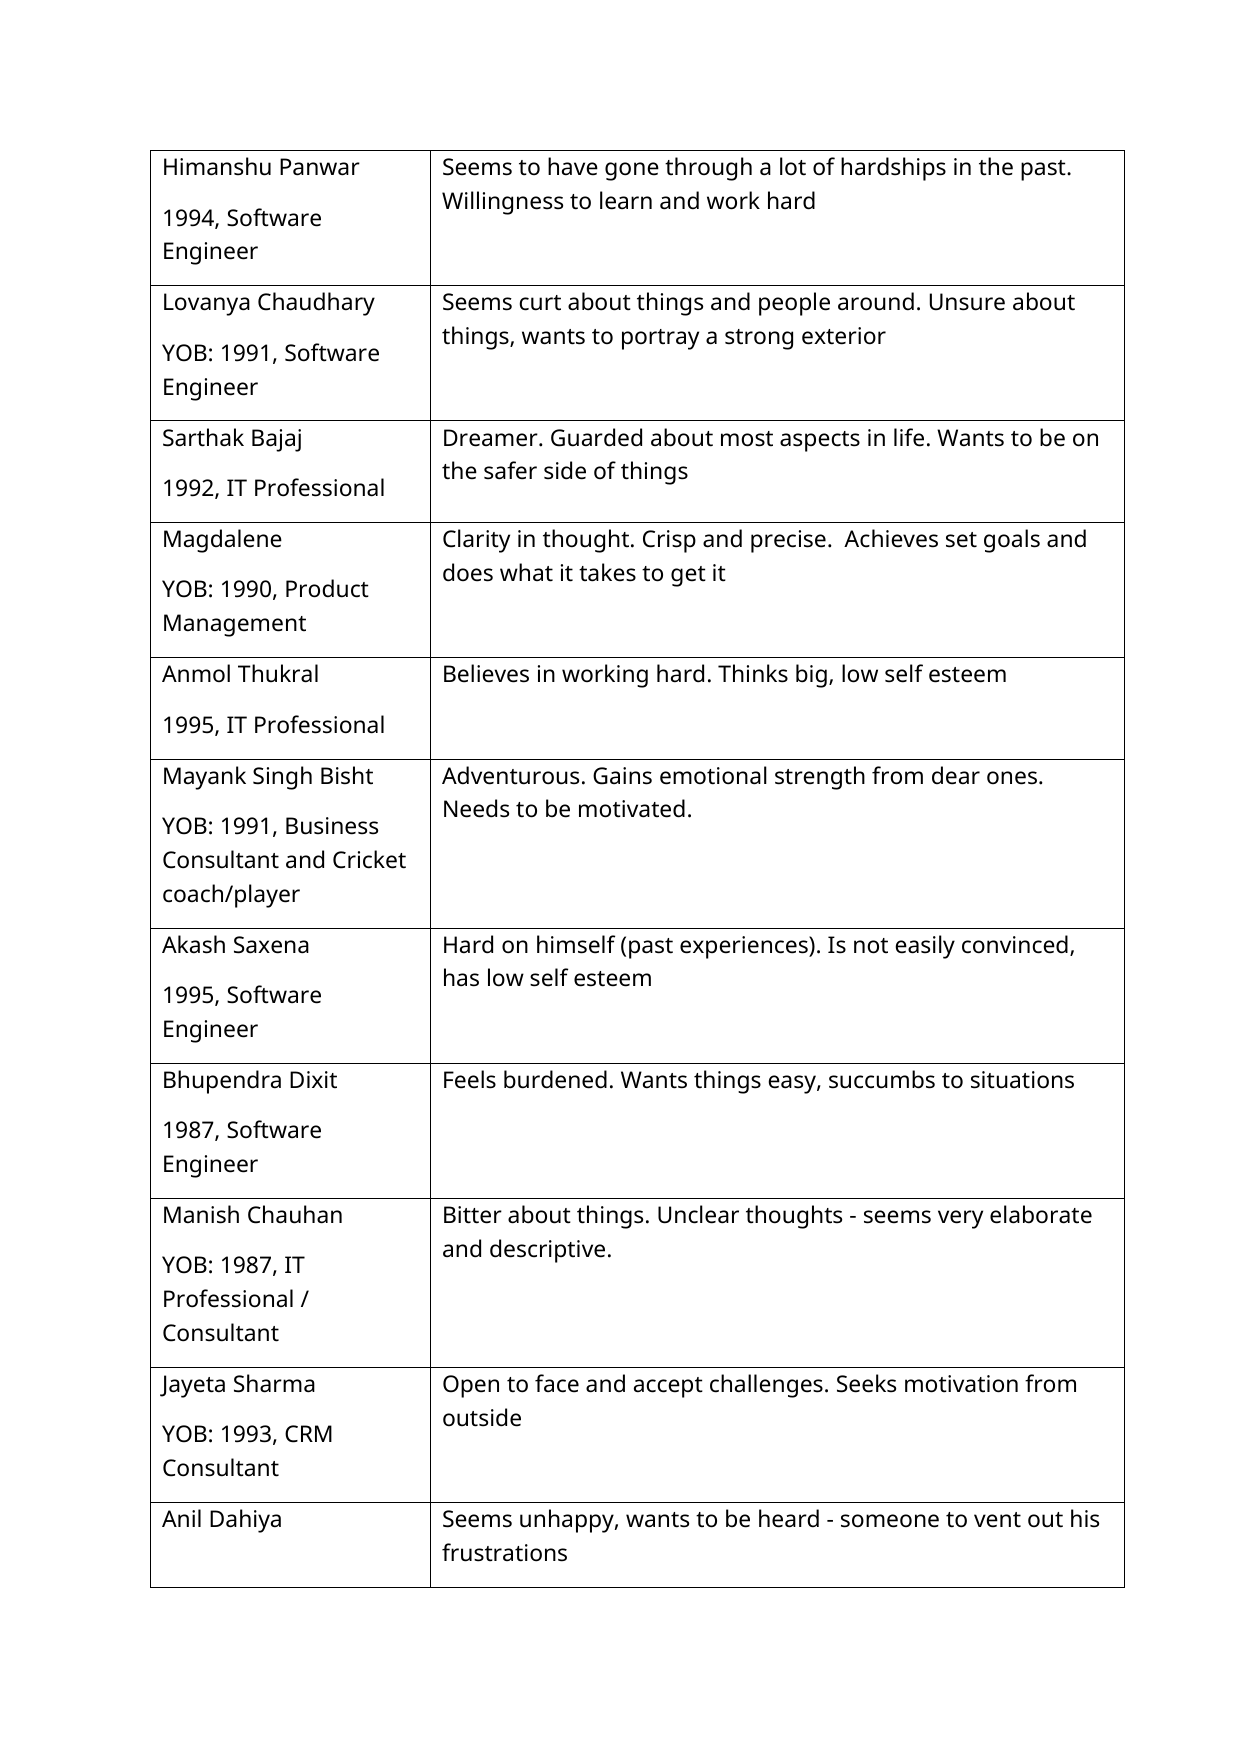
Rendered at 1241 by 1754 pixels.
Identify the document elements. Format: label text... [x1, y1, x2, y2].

table_cell Open to face and accept challenges. Seeks motivation from outside [431, 1368, 1124, 1502]
table_cell Clarity in thought. Crisp and precise. Achieves set goals and does what it takes to get it [431, 523, 1124, 657]
table_cell Hard on himself (past experiences). Is not easily convinced, has low self esteem [431, 929, 1124, 1063]
table_cell Dreamer. Guarded about most aspects in life. Wants to be on the safer side of things [431, 421, 1124, 522]
table_cell Bhupendra Dixit 1987, Software Engineer [151, 1064, 430, 1198]
table_cell Seems to have gone through a lot of hardships in the past. Willingness to learn and work hard [431, 151, 1124, 285]
table_cell Believes in working hard. Thinks big, low self esteem [431, 658, 1124, 758]
table_cell Akash Saxena 1995, Software Engineer [151, 929, 430, 1063]
table_cell Seems curt about things and people around. Unsure about things, wants to portray a strong exterior [431, 286, 1124, 420]
table_cell Anmol Thukral 1995, IT Professional [151, 658, 430, 758]
table_cell Mayank Singh Bisht YOB: 1991, Business Consultant and Cricket coach/player [151, 760, 430, 927]
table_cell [151, 1503, 430, 1587]
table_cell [431, 1503, 1124, 1587]
table_cell Bitter about things. Unclear thoughts - seems very elaborate and descriptive. [431, 1199, 1124, 1367]
table_cell Adventurous. Gains emotional strength from dear ones. Needs to be motivated. [431, 760, 1124, 927]
table_cell Jayeta Sharma YOB: 1993, CRM Consultant [151, 1368, 430, 1502]
table_cell Lovanya Chaudhary YOB: 1991, Software Engineer [151, 286, 430, 420]
table_cell Feels burdened. Wants things easy, succumbs to situations [431, 1064, 1124, 1198]
table_cell Manish Chauhan YOB: 1987, IT Professional / Consultant [151, 1199, 430, 1367]
table_cell Himanshu Panwar 1994, Software Engineer [151, 151, 430, 285]
table_cell Magdalene YOB: 1990, Product Management [151, 523, 430, 657]
table_cell Sarthak Bajaj 1992, IT Professional [151, 421, 430, 522]
